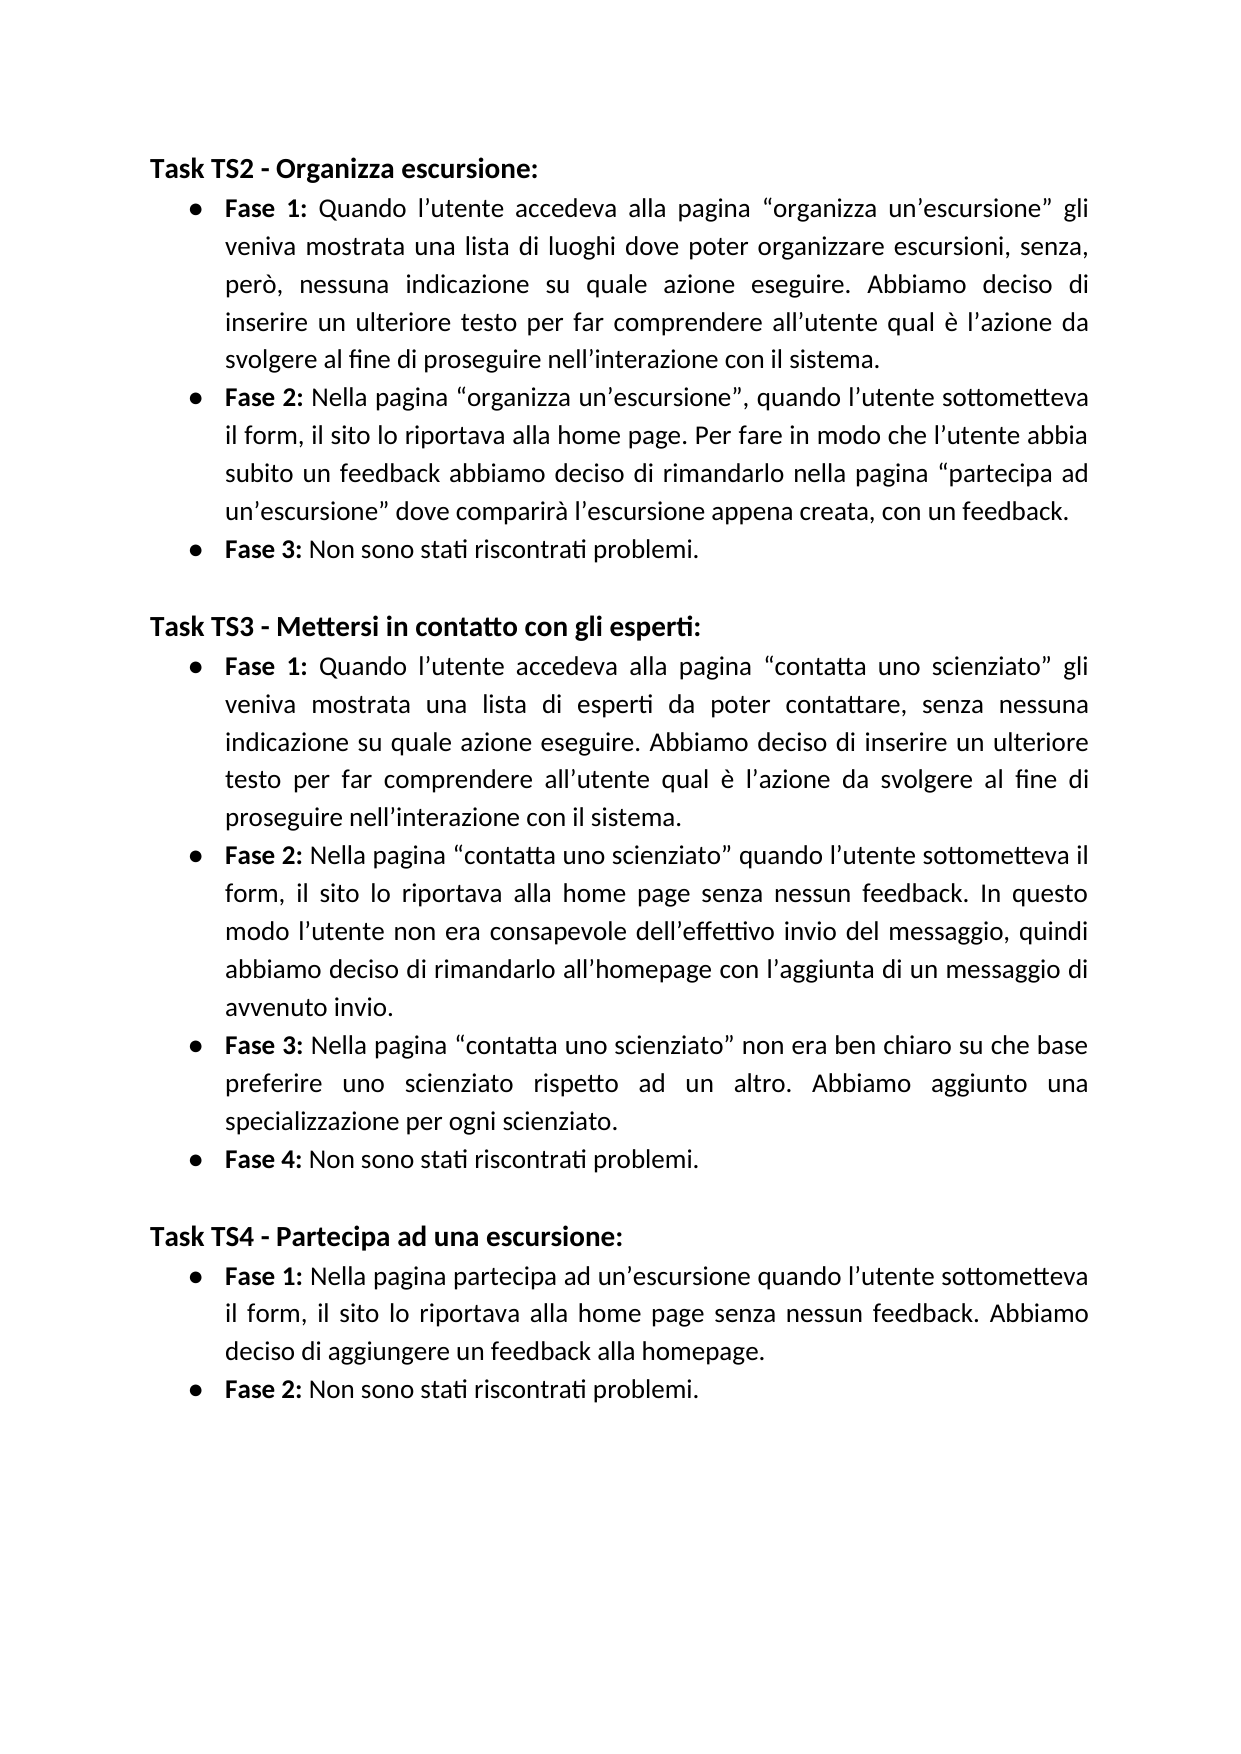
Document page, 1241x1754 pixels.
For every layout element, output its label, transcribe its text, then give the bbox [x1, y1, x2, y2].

text Task TS3 - Mettersi in contatto con gli esperti: [150, 608, 1090, 644]
list Fase 2: Nella pagina “organizza un’escursione”, quando l’utente sottometteva il form, il sito lo riportava alla home page. Per fare in modo che l’utente abbia subito un feedback abbiamo deciso di rimandarlo nella pagina “partecipa ad un’escursione” dove comparirà l’escursione appena creata, con un feedback. [187, 381, 1090, 527]
list Fase 4: Non sono stati riscontrati problemi. [187, 1142, 1090, 1175]
text Task TS4 - Partecipa ad una escursione: [150, 1218, 1090, 1253]
list Fase 3: Non sono stati riscontrati problemi. [187, 532, 1090, 565]
list Fase 2: Non sono stati riscontrati problemi. [187, 1372, 1090, 1405]
list Fase 3: Nella pagina “contatta uno scienziato” non era ben chiaro su che base preferire uno scienziato rispetto ad un altro. Abbiamo aggiunto una specializzazione per ogni scienziato. [187, 1028, 1090, 1137]
list Fase 1: Nella pagina partecipa ad un’escursione quando l’utente sottometteva il form, il sito lo riportava alla home page senza nessun feedback. Abbiamo deciso di aggiungere un feedback alla homepage. [187, 1259, 1090, 1367]
text Task TS2 - Organizza escursione: [150, 150, 1090, 186]
list Fase 2: Nella pagina “contatta uno scienziato” quando l’utente sottometteva il form, il sito lo riportava alla home page senza nessun feedback. In questo modo l’utente non era consapevole dell’effettivo invio del messaggio, quindi abbiamo deciso di rimandarlo all’homepage con l’aggiunta di un messaggio di avvenuto invio. [187, 838, 1090, 1023]
list Fase 1: Quando l’utente accedeva alla pagina “organizza un’escursione” gli veniva mostrata una lista di luoghi dove poter organizzare escursioni, senza, però, nessuna indicazione su quale azione eseguire. Abbiamo deciso di inserire un ulteriore testo per far comprendere all’utente qual è l’azione da svolgere al fine di proseguire nell’interazione con il sistema. [187, 191, 1090, 376]
list Fase 1: Quando l’utente accedeva alla pagina “contatta uno scienziato” gli veniva mostrata una lista di esperti da poter contattare, senza nessuna indicazione su quale azione eseguire. Abbiamo deciso di inserire un ulteriore testo per far comprendere all’utente qual è l’azione da svolgere al fine di proseguire nell’interazione con il sistema. [187, 649, 1090, 834]
